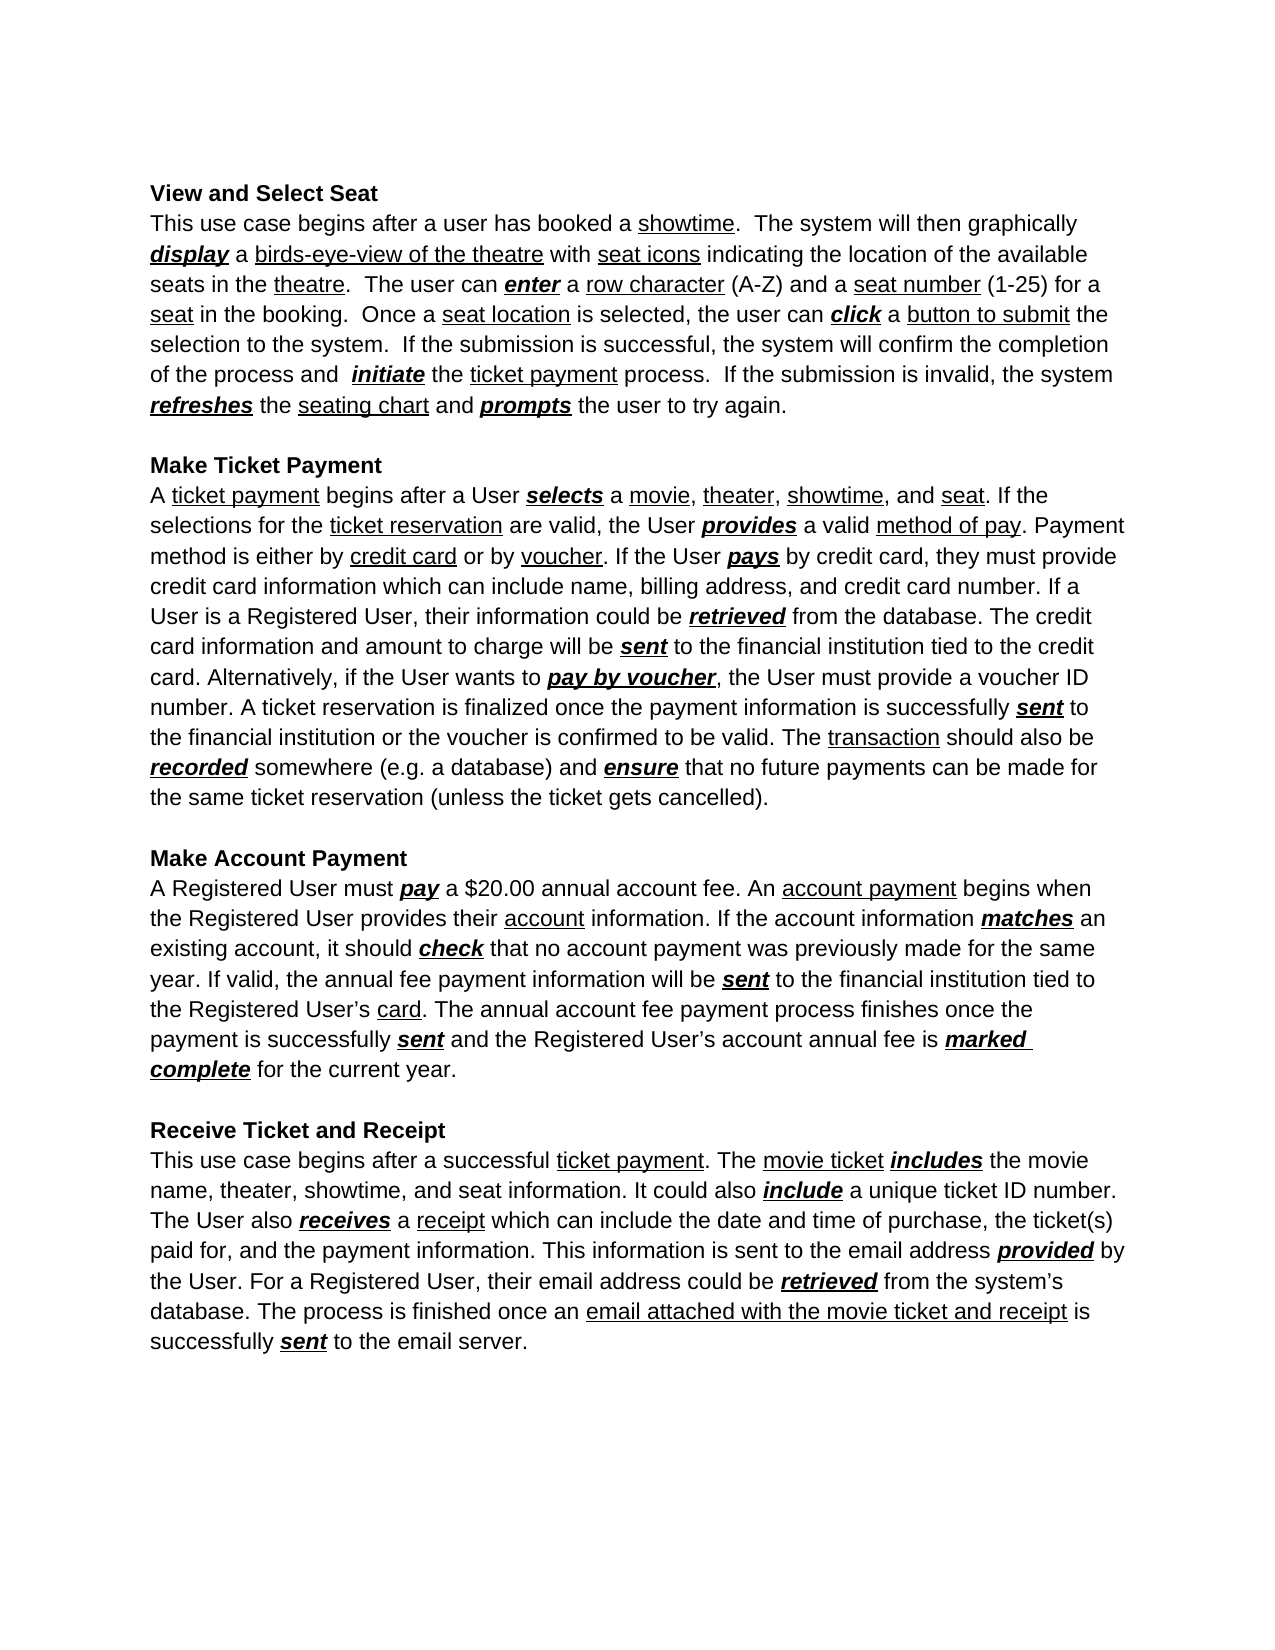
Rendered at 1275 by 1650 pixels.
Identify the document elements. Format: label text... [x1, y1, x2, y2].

text This use case begins after a user has booked a showtime. The system will then graphically display a birds-eye-view of the theatre with seat icons indicating the location of the available seats in the theatre. The user can enter a row character (A-Z) and a seat number (1-25) for a seat in the booking. Once a seat location is selected, the user can click a button to submit the selection to the system. If the submission is successful, the system will confirm the completion of the process and initiate the ticket payment process. If the submission is invalid, the system refreshes the seating chart and prompts the user to try again. [150, 210, 1125, 418]
text Make Ticket Payment A ticket payment begins after a User selects a movie, theater, showtime, and seat. If the selections for the ticket reservation are valid, the User provides a valid method of pay. Payment method is either by credit card or by voucher. If the User pays by credit card, they must provide credit card information which can include name, billing address, and credit card number. If a User is a Registered User, their information could be retrieved from the database. The credit card information and amount to charge will be sent to the financial institution tied to the credit card. Alternatively, if the User wants to pay by voucher, the User must provide a voucher ID number. A ticket reservation is finalized once the payment information is successfully sent to the financial institution or the voucher is confirmed to be valid. The transaction should also be recorded somewhere (e.g. a database) and ensure that no future payments can be made for the same ticket reservation (unless the ticket gets cancelled). [150, 452, 1125, 841]
text Make Account Payment A Registered User must pay a $20.00 annual account fee. An account payment begins when the Registered User provides their account information. If the account information matches an existing account, it should check that no account payment was previously made for the same year. If valid, the annual fee payment information will be sent to the financial institution tied to the Registered User’s card. The annual account fee payment process finishes once the payment is successfully sent and the Registered User’s account annual fee is marked complete for the current year. [150, 845, 1125, 1113]
text View and Select Seat [150, 180, 1125, 207]
text Receive Ticket and Receipt This use case begins after a successful ticket payment. The movie ticket includes the movie name, theater, showtime, and seat information. It could also include a unique ticket ID number. The User also receives a receipt which can include the date and time of purchase, the ticket(s) paid for, and the payment information. This information is sent to the email address provided by the User. For a Registered User, their email address could be retrieved from the system’s database. The process is finished once an email attached with the movie ticket and receipt is successfully sent to the email server. [150, 1117, 1125, 1354]
